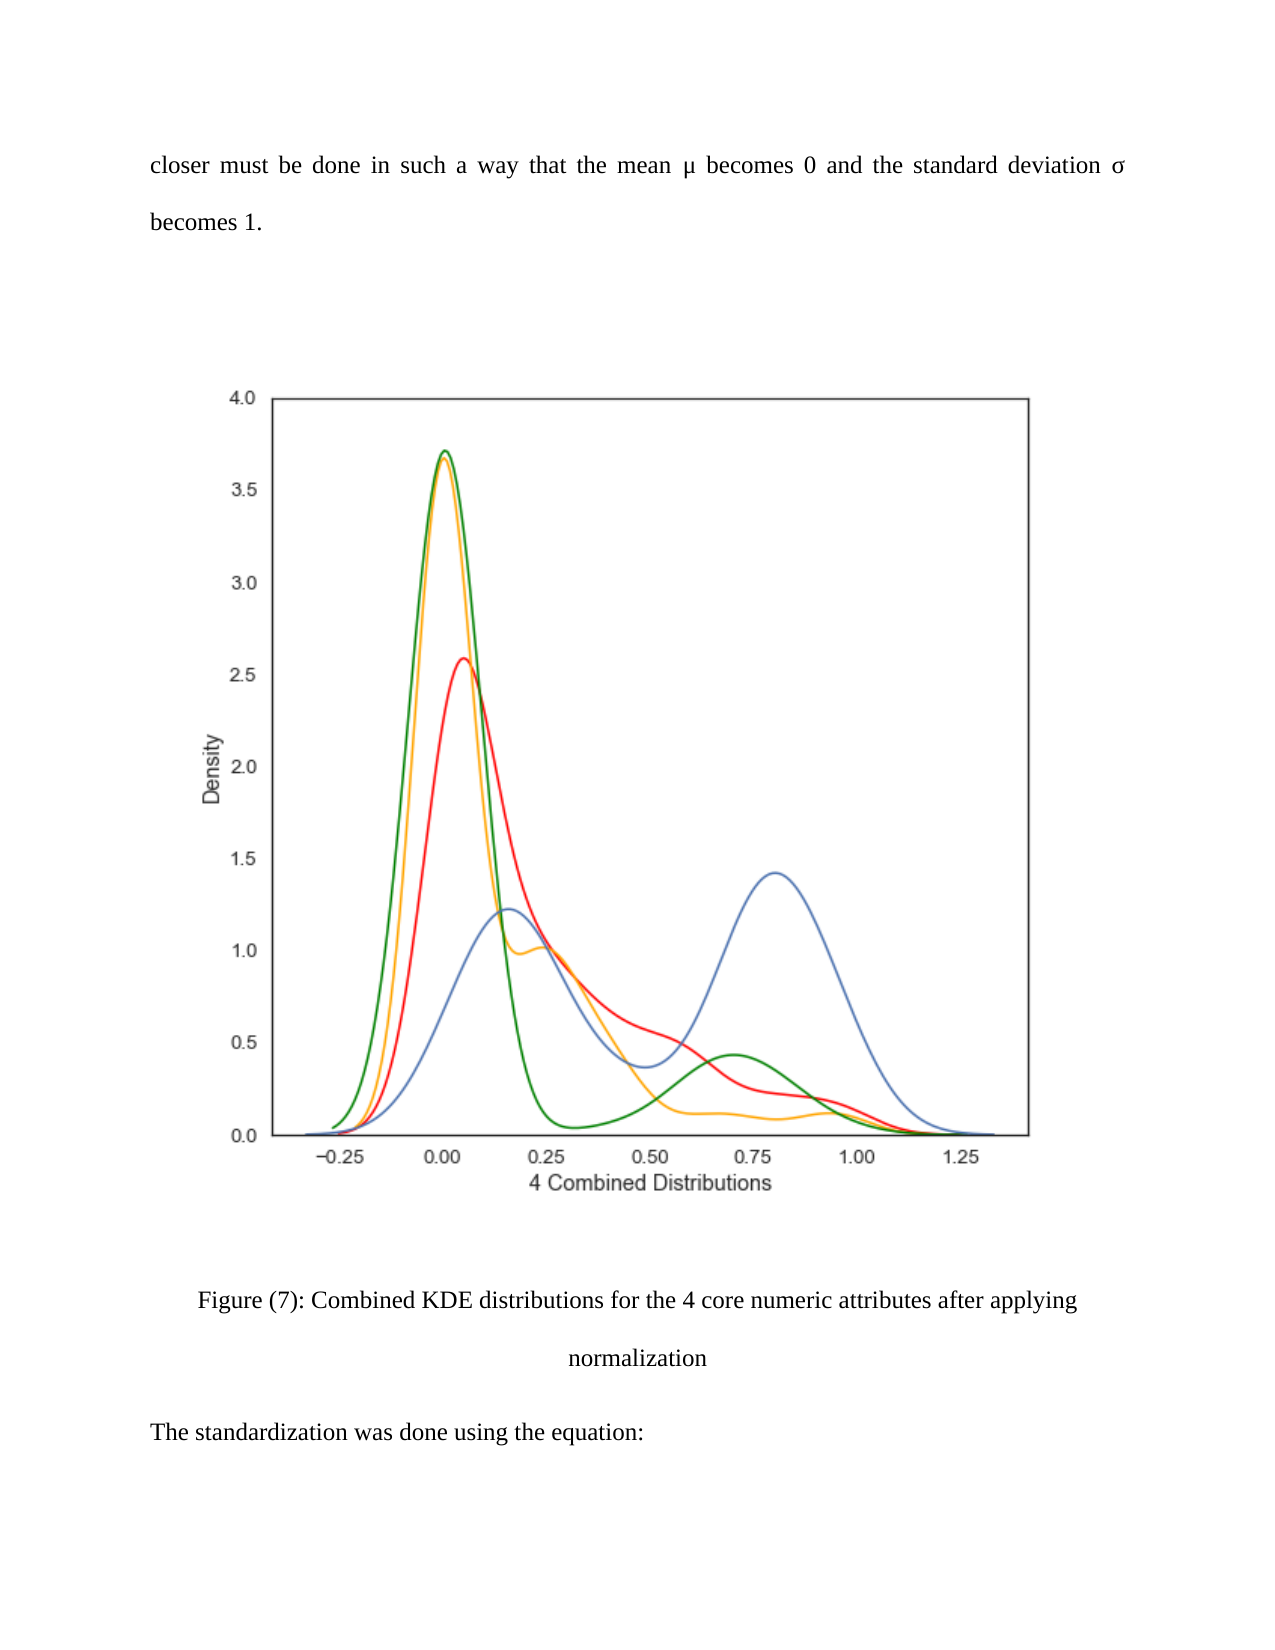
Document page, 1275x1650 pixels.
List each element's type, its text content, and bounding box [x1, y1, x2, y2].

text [150, 150, 1125, 236]
picture [150, 281, 1125, 1257]
text The standardization was done using the equation: [150, 1417, 1125, 1446]
text Figure (7): Combined KDE distributions for the 4 core numeric attributes after applying normalization [150, 1257, 1125, 1372]
